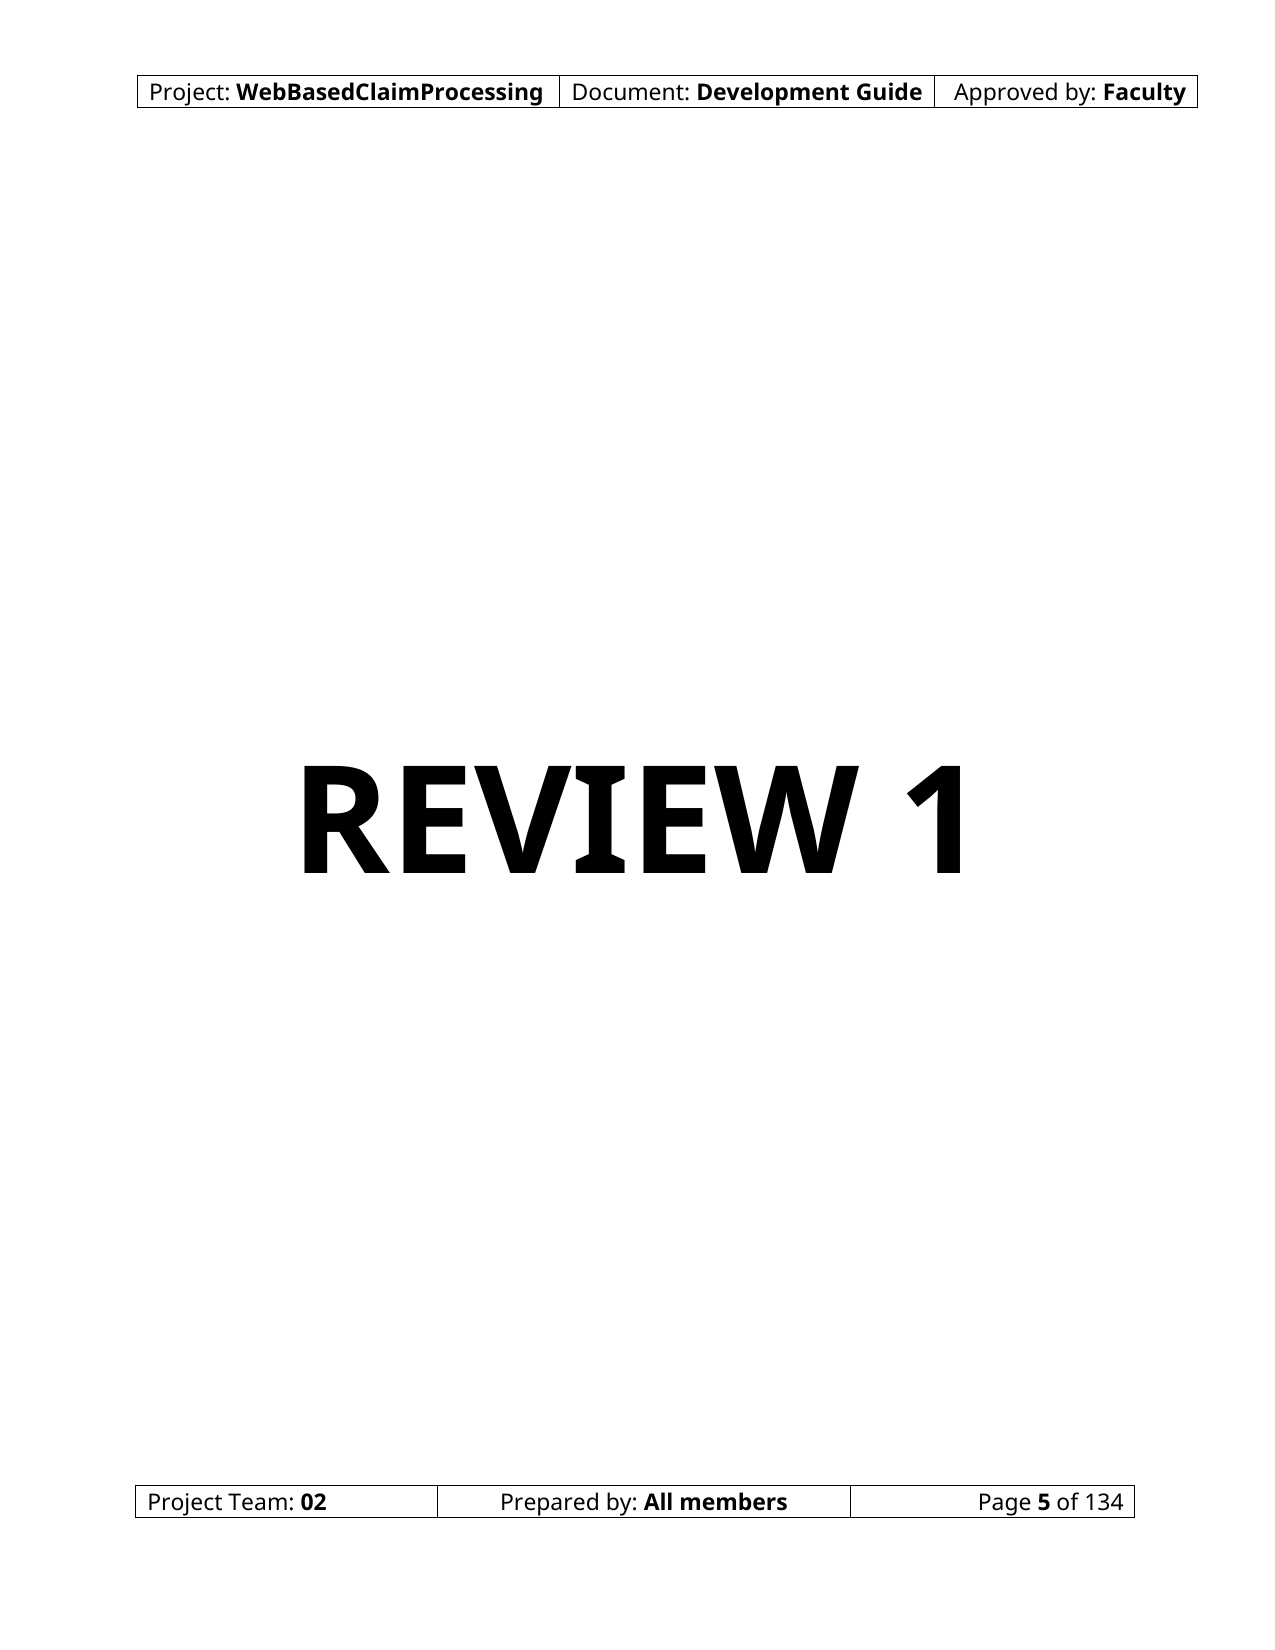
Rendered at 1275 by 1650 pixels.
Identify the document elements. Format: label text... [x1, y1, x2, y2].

title REVIEW 1 [147, 713, 1128, 917]
